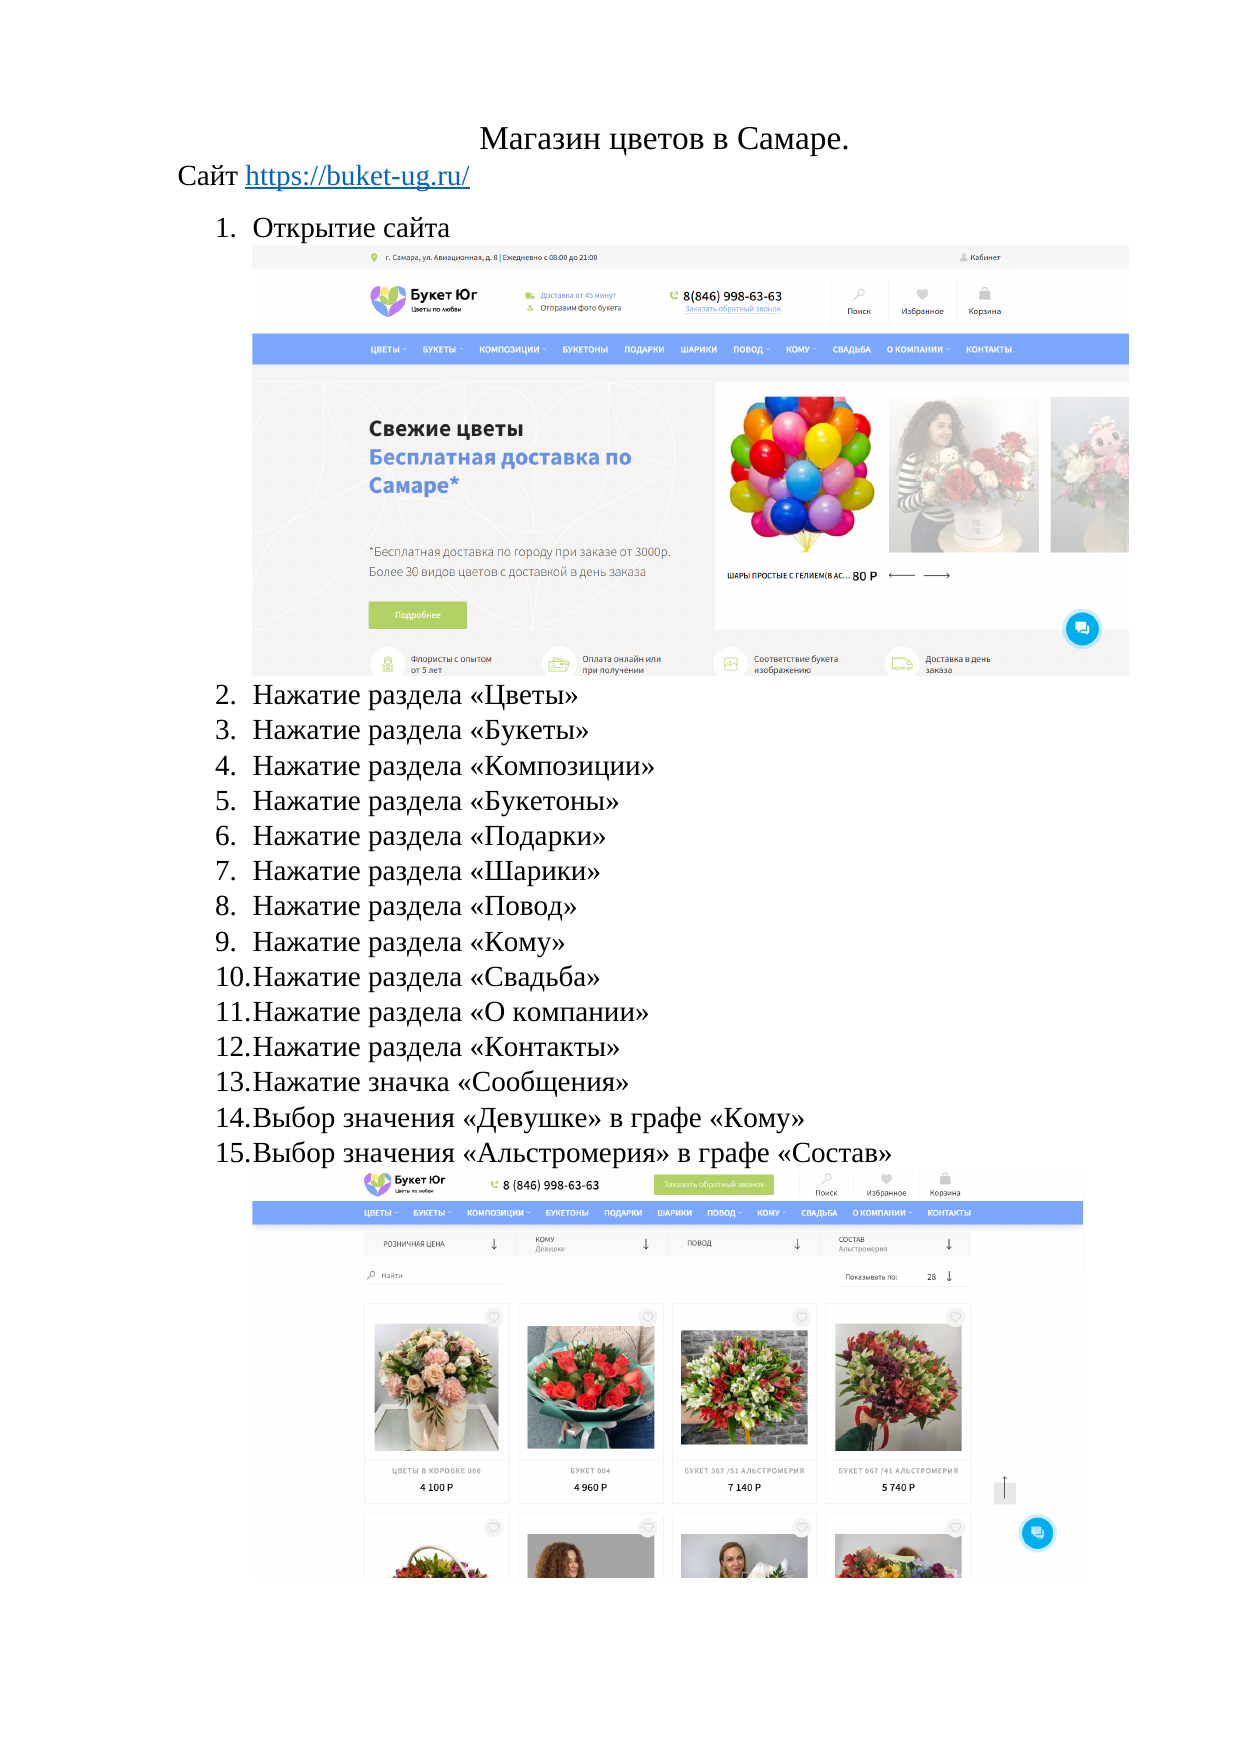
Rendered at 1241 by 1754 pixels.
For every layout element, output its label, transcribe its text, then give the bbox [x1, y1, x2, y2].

list Нажатие значка «Сообщения» [215, 1064, 1152, 1098]
list Нажатие раздела «Подарки» [215, 818, 1152, 852]
list Нажатие раздела «Свадьба» [215, 959, 1152, 992]
list Нажатие раздела «Букетоны» [215, 783, 1152, 816]
list Нажатие раздела «Контакты» [215, 1029, 1152, 1063]
picture [252, 1170, 1084, 1578]
list Нажатие раздела «Цветы» [215, 677, 1152, 711]
text Сайт https://buket-ug.ru/ [177, 158, 1152, 192]
list Нажатие раздела «Композиции» [215, 748, 1152, 781]
list Нажатие раздела «Повод» [215, 888, 1152, 922]
picture [252, 245, 1129, 676]
list Нажатие раздела «Шарики» [215, 853, 1152, 887]
list Выбор значения «Девушке» в графе «Кому» [215, 1100, 1152, 1133]
subtitle Магазин цветов в Самаре. [177, 118, 1152, 156]
list Нажатие раздела «О компании» [215, 994, 1152, 1028]
list Нажатие раздела «Букеты» [215, 712, 1152, 746]
list Нажатие раздела «Кому» [215, 924, 1152, 957]
